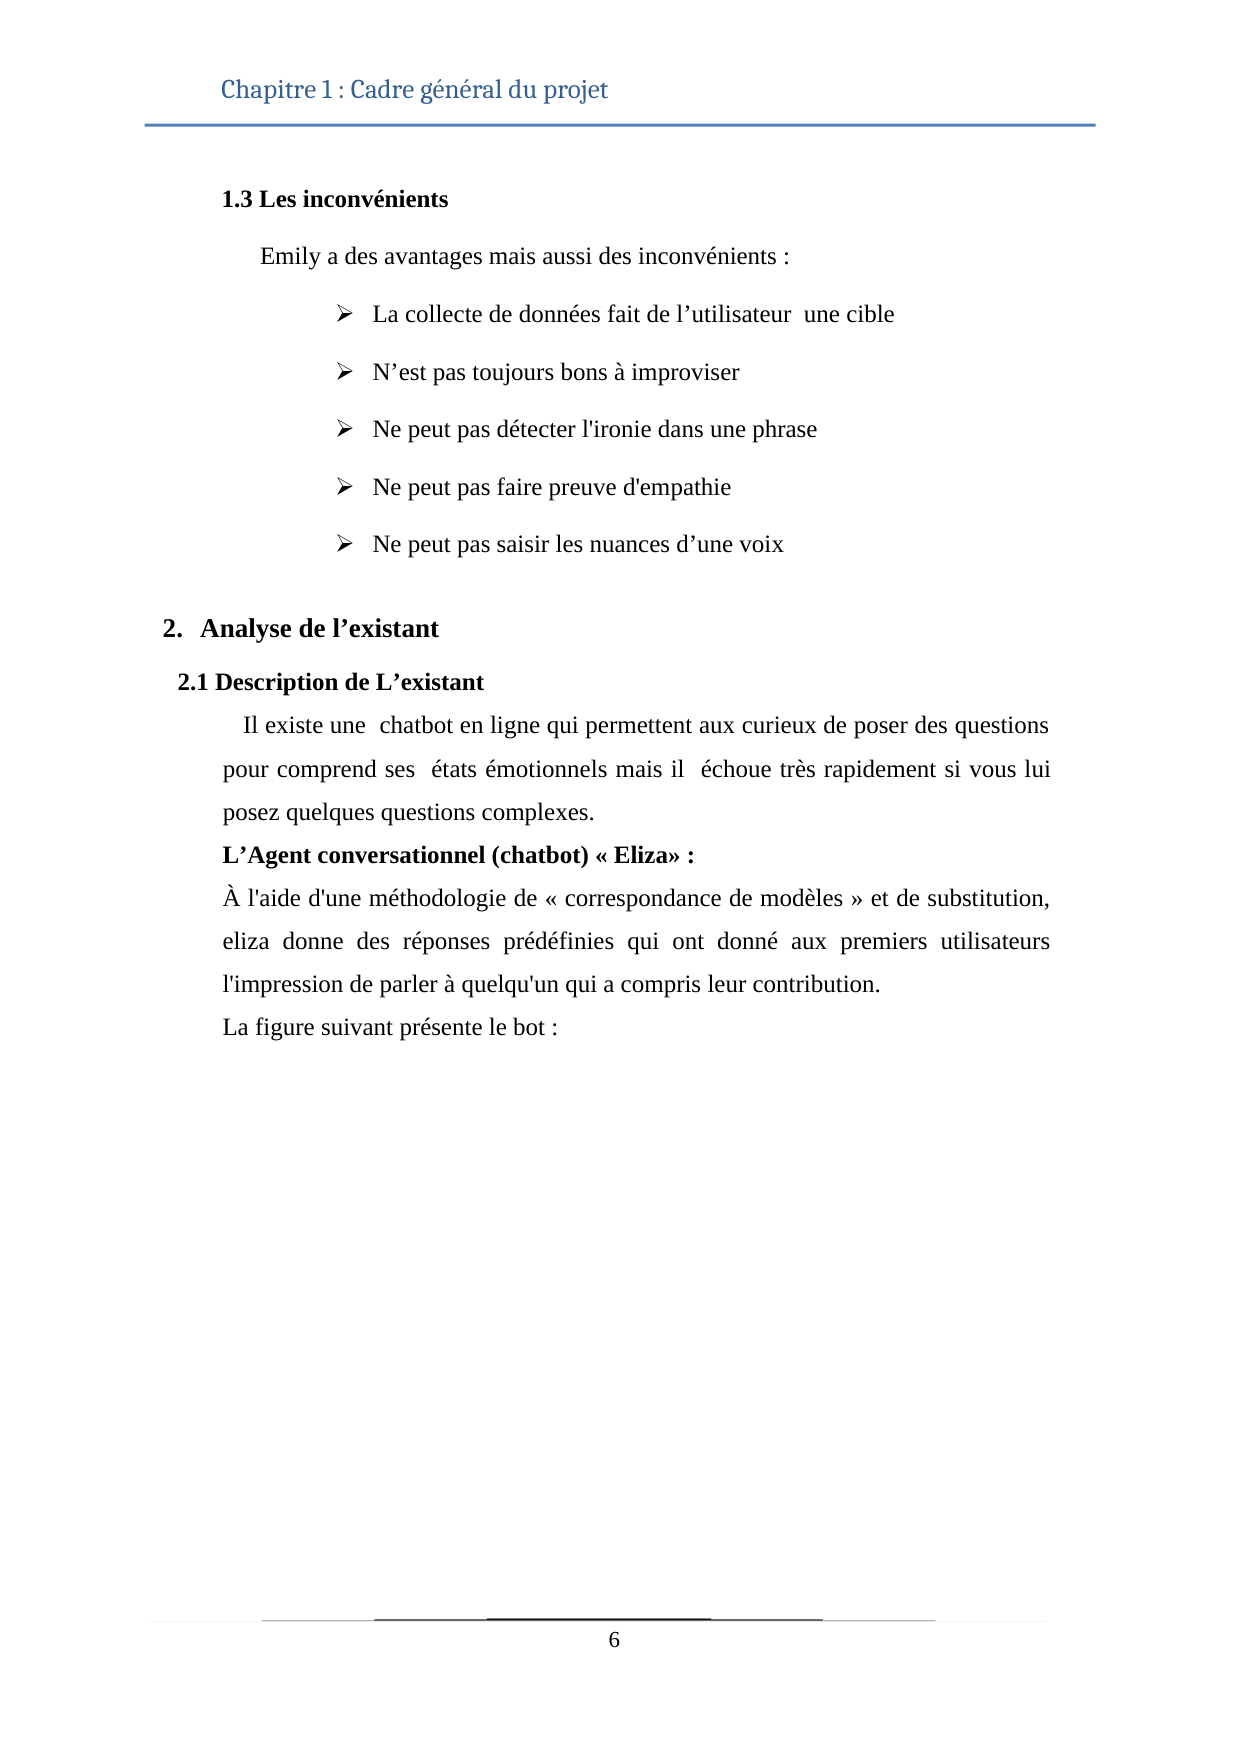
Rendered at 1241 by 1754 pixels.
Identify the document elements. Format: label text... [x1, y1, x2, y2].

subtitle Analyse de l’existant [162, 612, 1093, 643]
subtitle Les inconvénients [221, 184, 1093, 213]
list Ne peut pas faire preuve d'empathie [335, 472, 1093, 501]
subtitle L’Agent conversationnel (chatbot) « Eliza» : [222, 840, 1093, 869]
list La collecte de données fait de l’utilisateur une cible [335, 299, 1093, 328]
picture [149, 1616, 1047, 1624]
list Ne peut pas saisir les nuances d’une voix [335, 529, 1093, 558]
subtitle Description de L’existant [177, 667, 1093, 696]
text Emily a des avantages mais aussi des inconvénients : [260, 241, 1093, 270]
text À l'aide d'une méthodologie de « correspondance de modèles » et de substitution, eliza donne des réponses prédéfinies qui ont donné aux premiers utilisateurs l'impression de parler à quelqu'un qui a compris leur contribution. [222, 883, 1051, 998]
text Il existe une chatbot en ligne qui permettent aux curieux de poser des questions pour comprend ses états émotionnels mais il échoue très rapidement si vous lui posez quelques questions complexes. [223, 711, 1051, 826]
list Ne peut pas détecter l'ironie dans une phrase [335, 414, 1093, 443]
list N’est pas toujours bons à improviser [335, 357, 1093, 386]
text La figure suivant présente le bot : [222, 1012, 1051, 1041]
